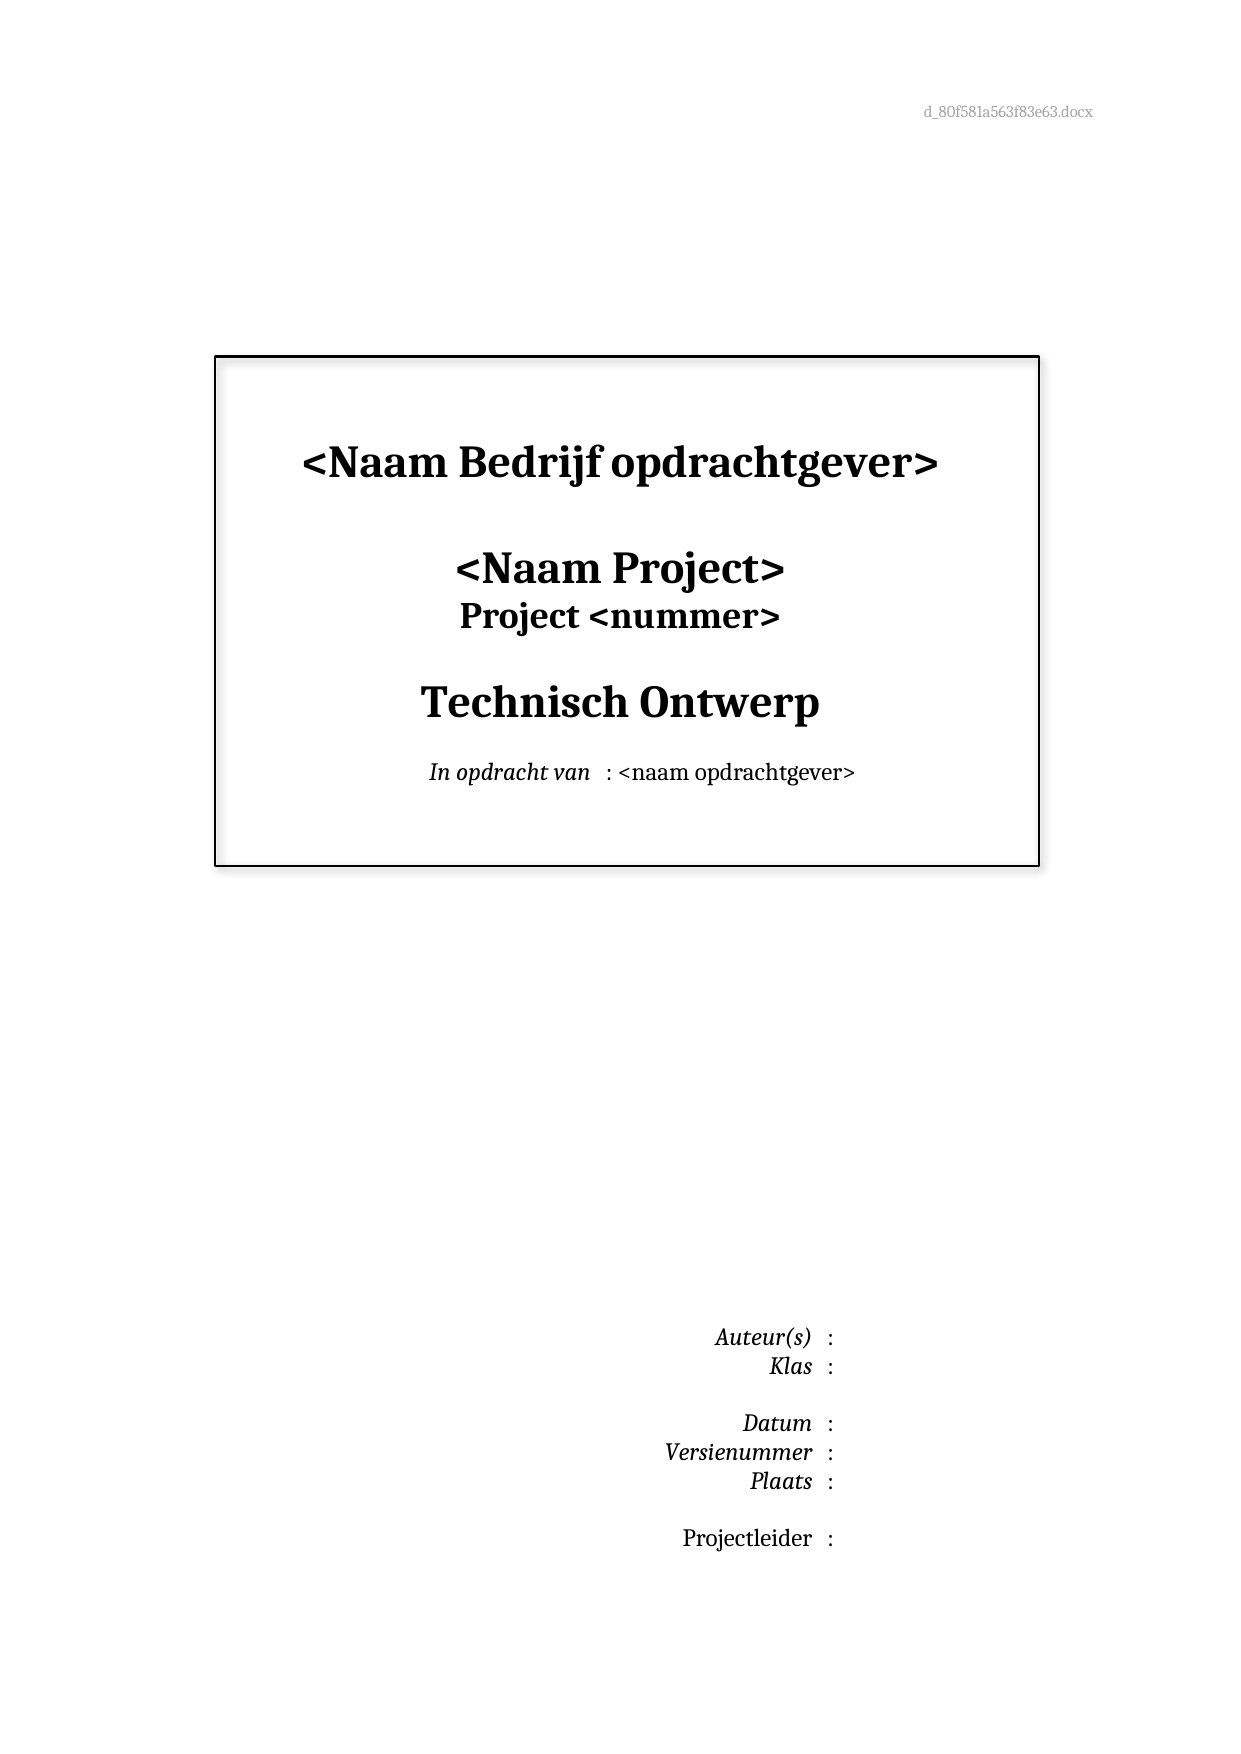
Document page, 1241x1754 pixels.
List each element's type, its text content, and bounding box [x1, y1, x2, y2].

text Versienummer : [148, 1438, 1092, 1467]
text <Naam Bedrijf opdrachtgever> [148, 436, 1092, 489]
text Technisch Ontwerp [148, 676, 1092, 729]
text Auteur(s) : [148, 1323, 1092, 1352]
text Projectleider : [148, 1524, 1092, 1553]
text Plaats : [148, 1467, 1092, 1495]
text Datum : [148, 1409, 1092, 1438]
text In opdracht van : <naam opdrachtgever> [221, 757, 1092, 786]
text Project <nummer> [148, 594, 1092, 638]
text <Naam Project> [148, 542, 1092, 594]
text Klas : [148, 1352, 1092, 1380]
